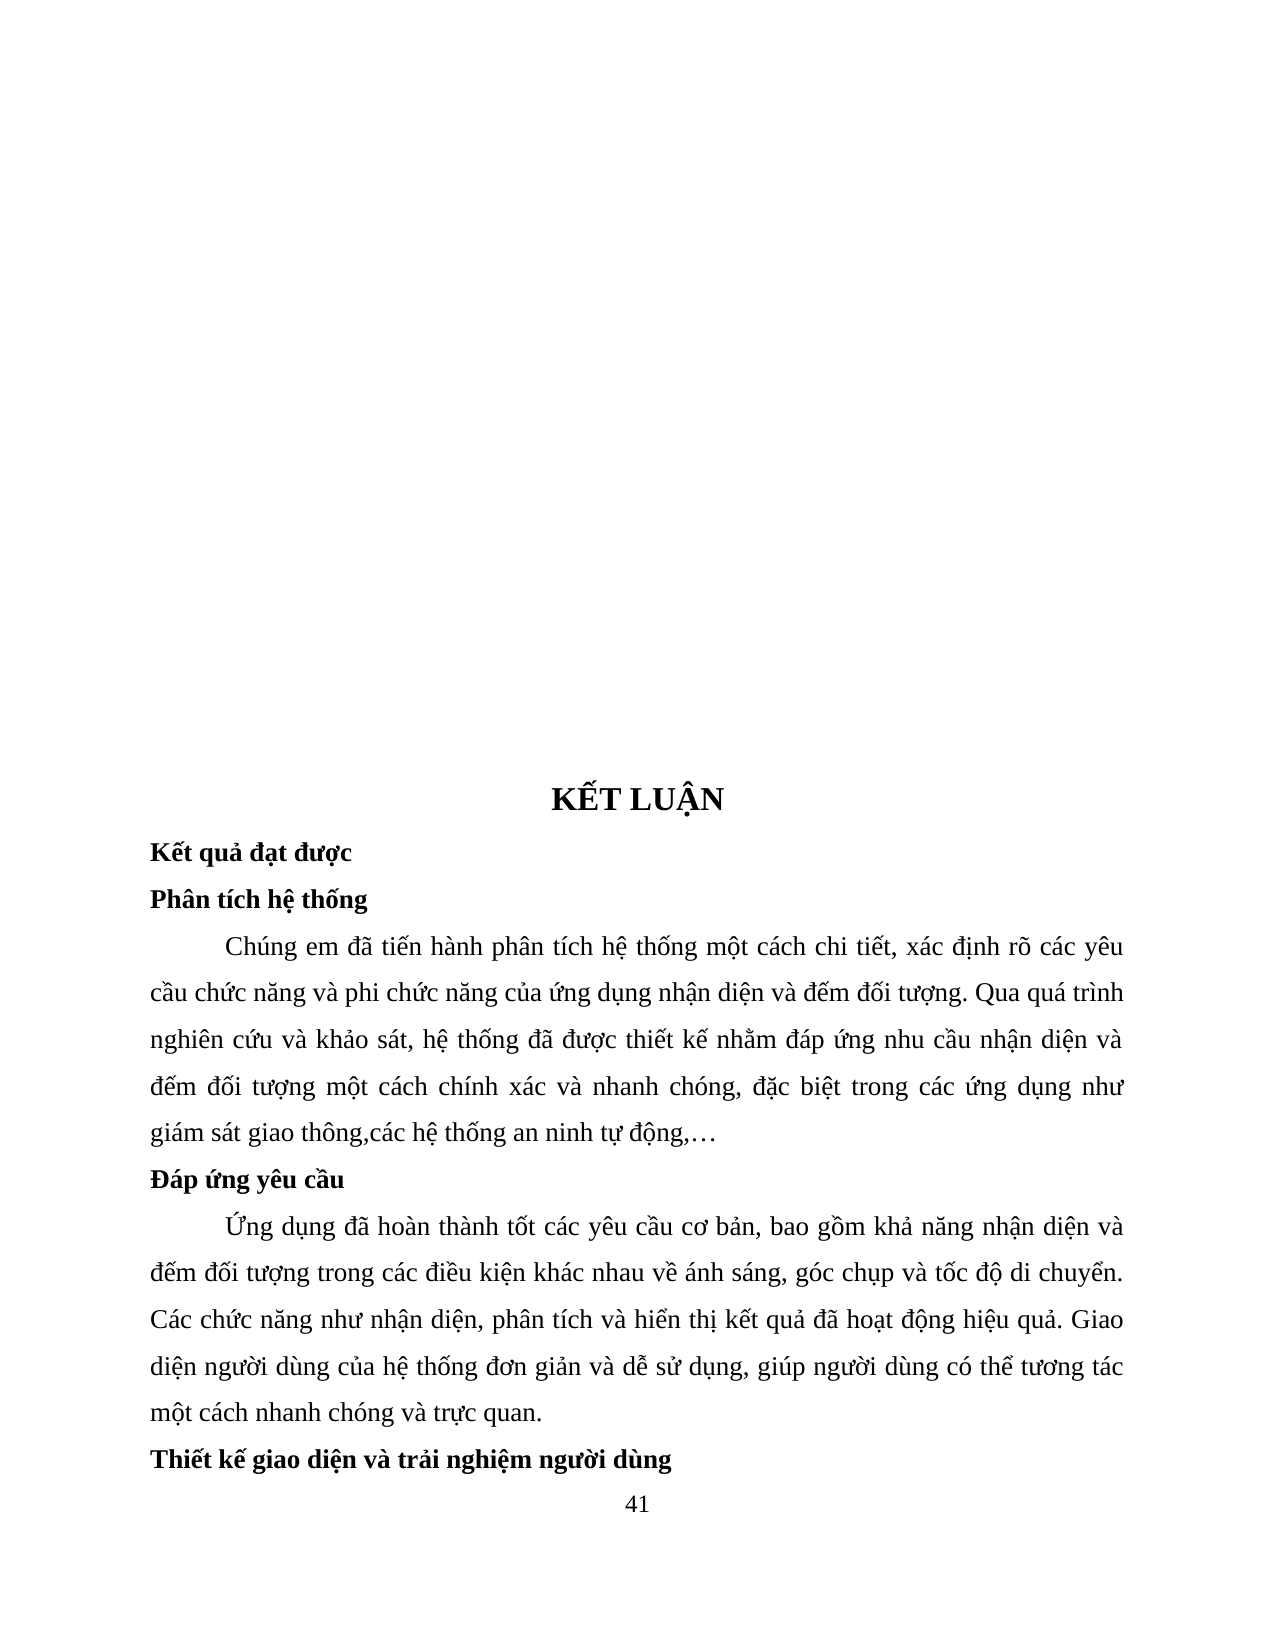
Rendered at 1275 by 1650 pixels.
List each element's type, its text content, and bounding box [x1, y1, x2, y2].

text Kết quả đạt được [150, 836, 1125, 867]
text Chúng em đã tiến hành phân tích hệ thống một cách chi tiết, xác định rõ các yêu cầu chức năng và phi chức năng của ứng dụng nhận diện và đếm đối tượng. Qua quá trình nghiên cứu và khảo sát, hệ thống đã được thiết kế nhằm đáp ứng nhu cầu nhận diện và đếm đối tượng một cách chính xác và nhanh chóng, đặc biệt trong các ứng dụng như giám sát giao thông,các hệ thống an ninh tự động,… [150, 929, 1125, 1147]
text Ứng dụng đã hoàn thành tốt các yêu cầu cơ bản, bao gồm khả năng nhận diện và đếm đối tượng trong các điều kiện khác nhau về ánh sáng, góc chụp và tốc độ di chuyển. Các chức năng như nhận diện, phân tích và hiển thị kết quả đã hoạt động hiệu quả. Giao diện người dùng của hệ thống đơn giản và dễ sử dụng, giúp người dùng có thể tương tác một cách nhanh chóng và trực quan. [150, 1209, 1125, 1427]
text Đáp ứng yêu cầu [150, 1163, 1125, 1194]
text Thiết kế giao diện và trải nghiệm người dùng [150, 1443, 1125, 1474]
subtitle KẾT LUẬN [150, 779, 1125, 817]
text Phân tích hệ thống [150, 883, 1125, 914]
